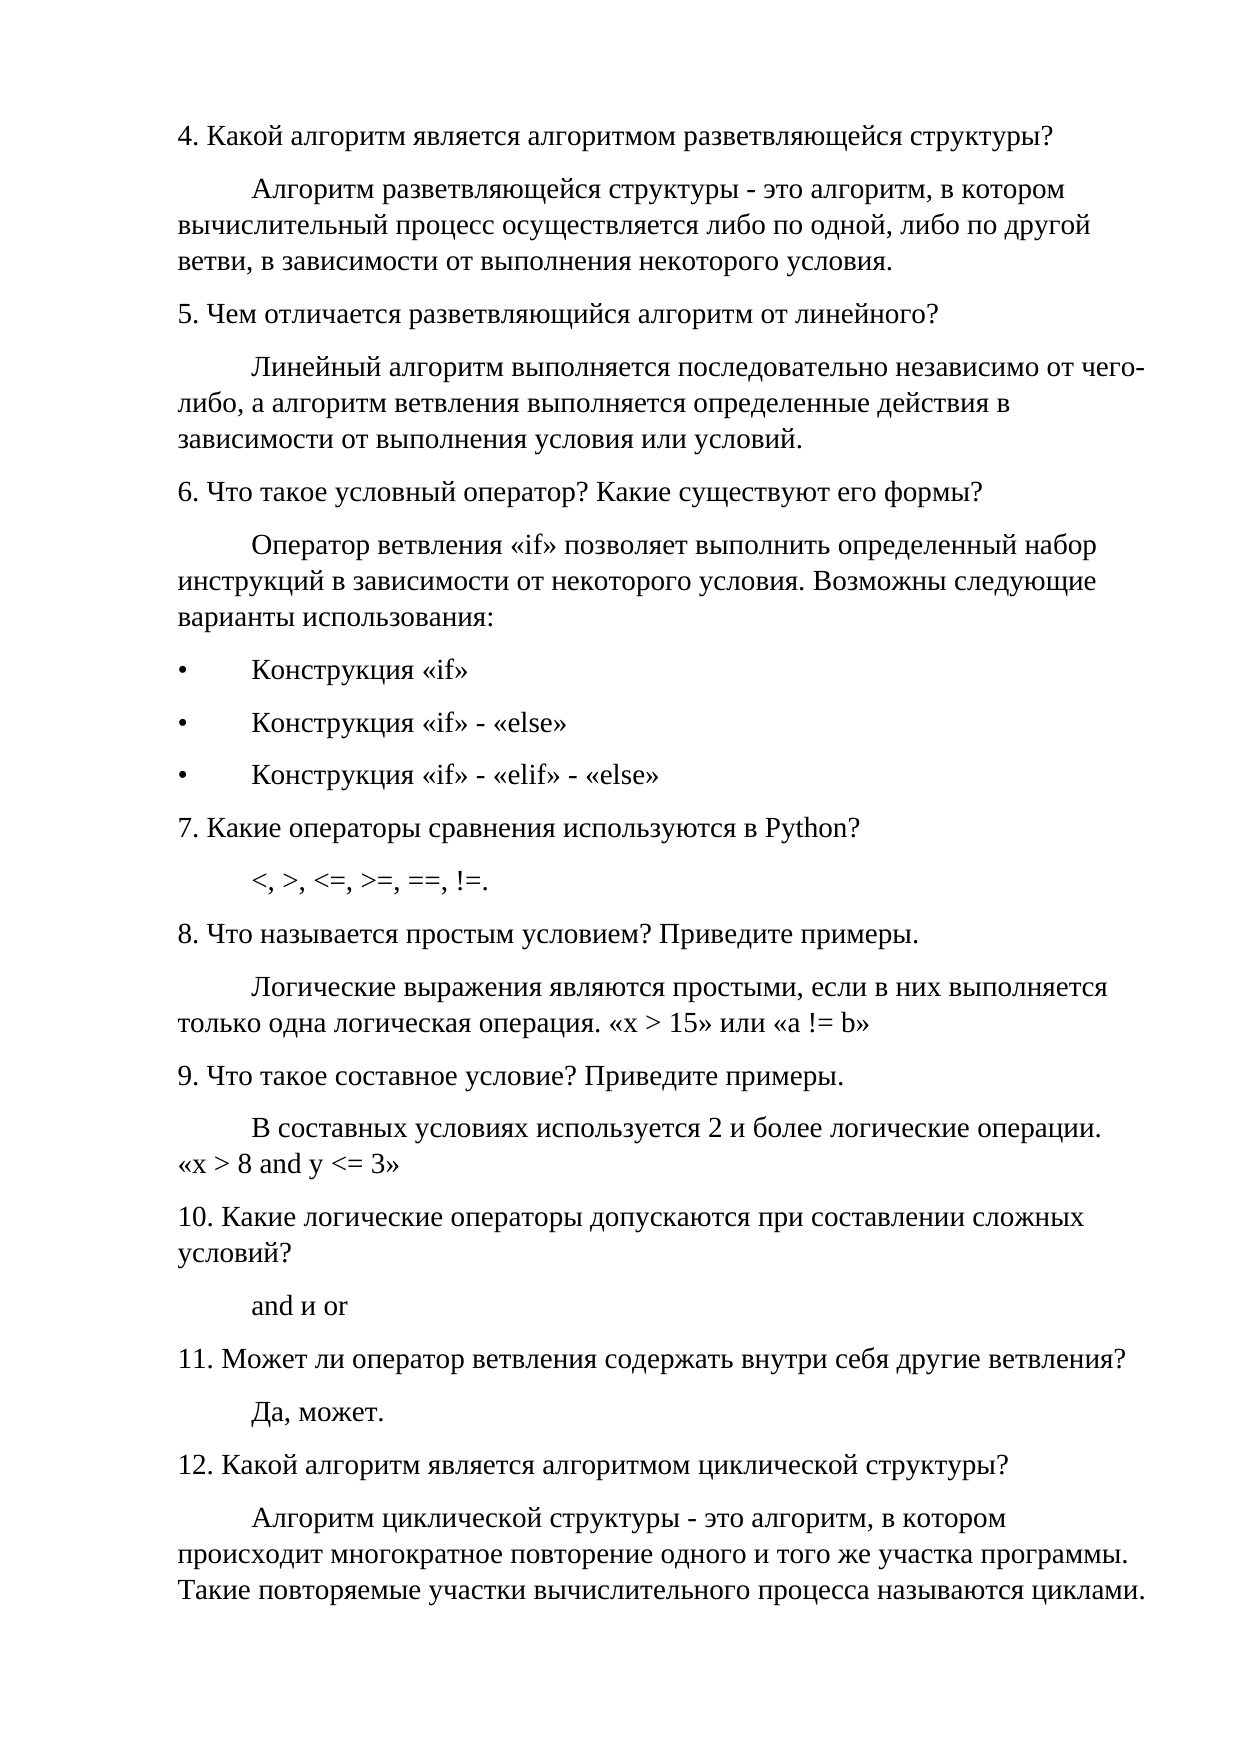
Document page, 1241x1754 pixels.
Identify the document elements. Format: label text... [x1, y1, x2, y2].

text <, >, <=, >=, ==, !=. [177, 863, 1152, 897]
text 12. Какой алгоритм является алгоритмом циклической структуры? [177, 1447, 1152, 1480]
text В составных условиях используется 2 и более логические операции. «x > 8 and y <= 3» [177, 1111, 1152, 1180]
text 11. Может ли оператор ветвления содержать внутри себя другие ветвления? [177, 1341, 1152, 1375]
text 7. Какие операторы сравнения используются в Python? [177, 810, 1152, 844]
text Линейный алгоритм выполняется последовательно независимо от чего-либо, а алгоритм ветвления выполняется определенные действия в зависимости от выполнения условия или условий. [177, 349, 1152, 455]
text 5. Чем отличается разветвляющийся алгоритм от линейного? [177, 296, 1152, 329]
text Алгоритм циклической структуры - это алгоритм, в котором происходит многократное повторение одного и того же участка программы. Такие повторяемые участки вычислительного процесса называются циклами. [177, 1500, 1152, 1606]
text Алгоритм разветвляющейся структуры - это алгоритм, в котором вычислительный процесс осуществляется либо по одной, либо по другой ветви, в зависимости от выполнения некоторого условия. [177, 171, 1152, 277]
text Оператор ветвления «if» позволяет выполнить определенный набор инструкций в зависимости от некоторого условия. Возможны следующие варианты использования: [177, 527, 1152, 633]
text 9. Что такое составное условие? Приведите примеры. [177, 1058, 1152, 1091]
text Да, может. [177, 1394, 1152, 1428]
text and и or [177, 1288, 1152, 1322]
text 4. Какой алгоритм является алгоритмом разветвляющейся структуры? [177, 118, 1152, 152]
text 6. Что такое условный оператор? Какие существуют его формы? [177, 474, 1152, 507]
text 8. Что называется простым условием? Приведите примеры. [177, 916, 1152, 949]
text Логические выражения являются простыми, если в них выполняется только одна логическая операция. «x > 15» или «a != b» [177, 969, 1152, 1038]
text • Конструкция «if» [177, 652, 1152, 685]
text • Конструкция «if» - «else» [177, 705, 1152, 738]
text 10. Какие логические операторы допускаются при составлении сложных условий? [177, 1199, 1152, 1269]
text • Конструкция «if» - «elif» - «else» [177, 757, 1152, 791]
